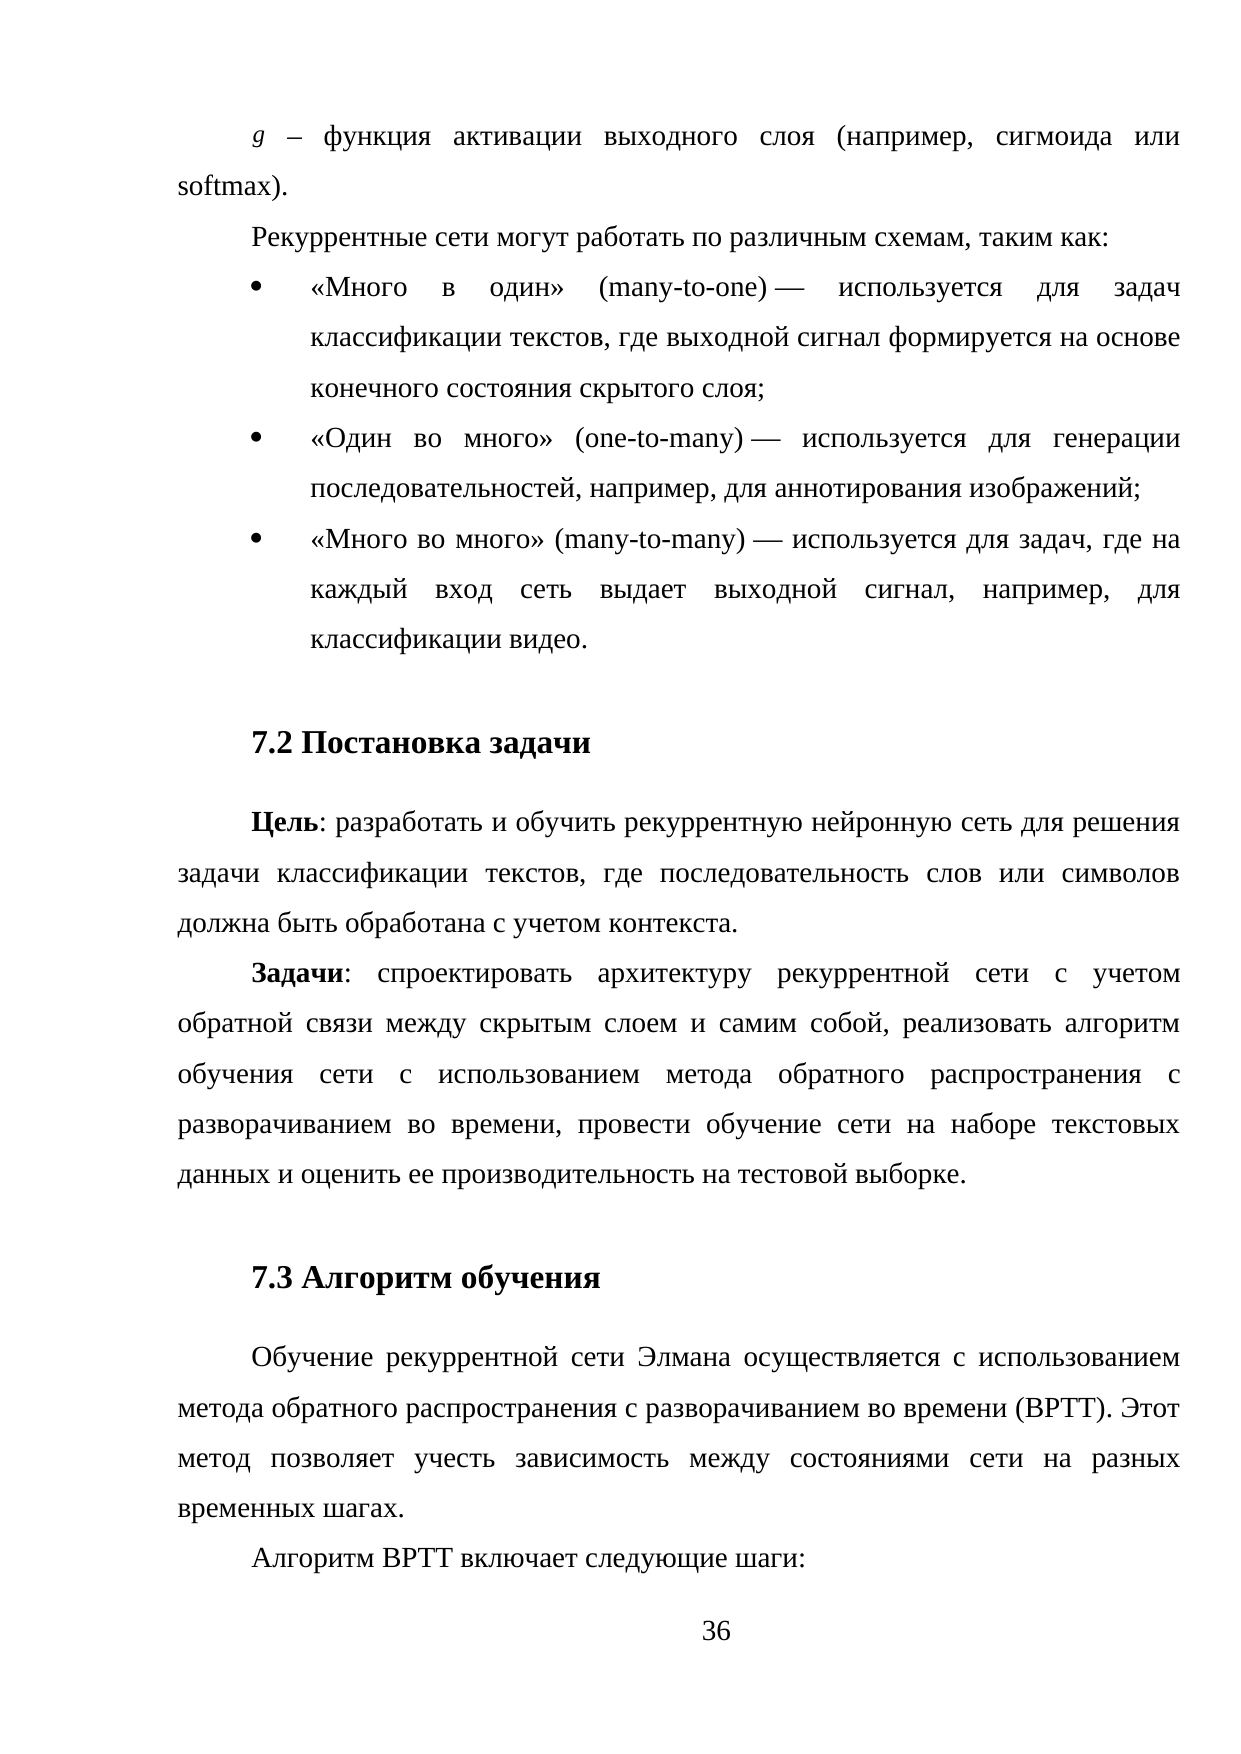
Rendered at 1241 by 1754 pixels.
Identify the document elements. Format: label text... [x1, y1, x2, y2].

text Цель: разработать и обучить рекуррентную нейронную сеть для решения задачи классификации текстов, где последовательность слов или символов должна быть обработана с учетом контекста. [177, 804, 1181, 938]
subtitle 7.3 Алгоритм обучения [177, 1257, 1181, 1295]
text – функция активации выходного слоя (например, сигмоида или softmax). [177, 118, 1181, 202]
text Рекуррентные сети могут работать по различным схемам, таким как: [177, 219, 1181, 252]
subtitle 7.2 Постановка задачи [177, 722, 1181, 760]
text Алгоритм BPTT включает следующие шаги: [177, 1541, 1181, 1574]
text «Один во много» (one-to-many) — используется для генерации последовательностей, например, для аннотирования изображений; [251, 420, 1181, 504]
text Обучение рекуррентной сети Элмана осуществляется с использованием метода обратного распространения с разворачиванием во времени (BPTT). Этот метод позволяет учесть зависимость между состояниями сети на разных временных шагах. [177, 1339, 1181, 1524]
text «Много во много» (many-to-many) — используется для задач, где на каждый вход сеть выдает выходной сигнал, например, для классификации видео. [251, 521, 1181, 655]
text Задачи: спроектировать архитектуру рекуррентной сети с учетом обратной связи между скрытым слоем и самим собой, реализовать алгоритм обучения сети с использованием метода обратного распространения с разворачиванием во времени, провести обучение сети на наборе текстовых данных и оценить ее производительность на тестовой выборке. [177, 955, 1181, 1190]
text «Много в один» (many-to-one) — используется для задач классификации текстов, где выходной сигнал формируется на основе конечного состояния скрытого слоя; [251, 269, 1181, 403]
